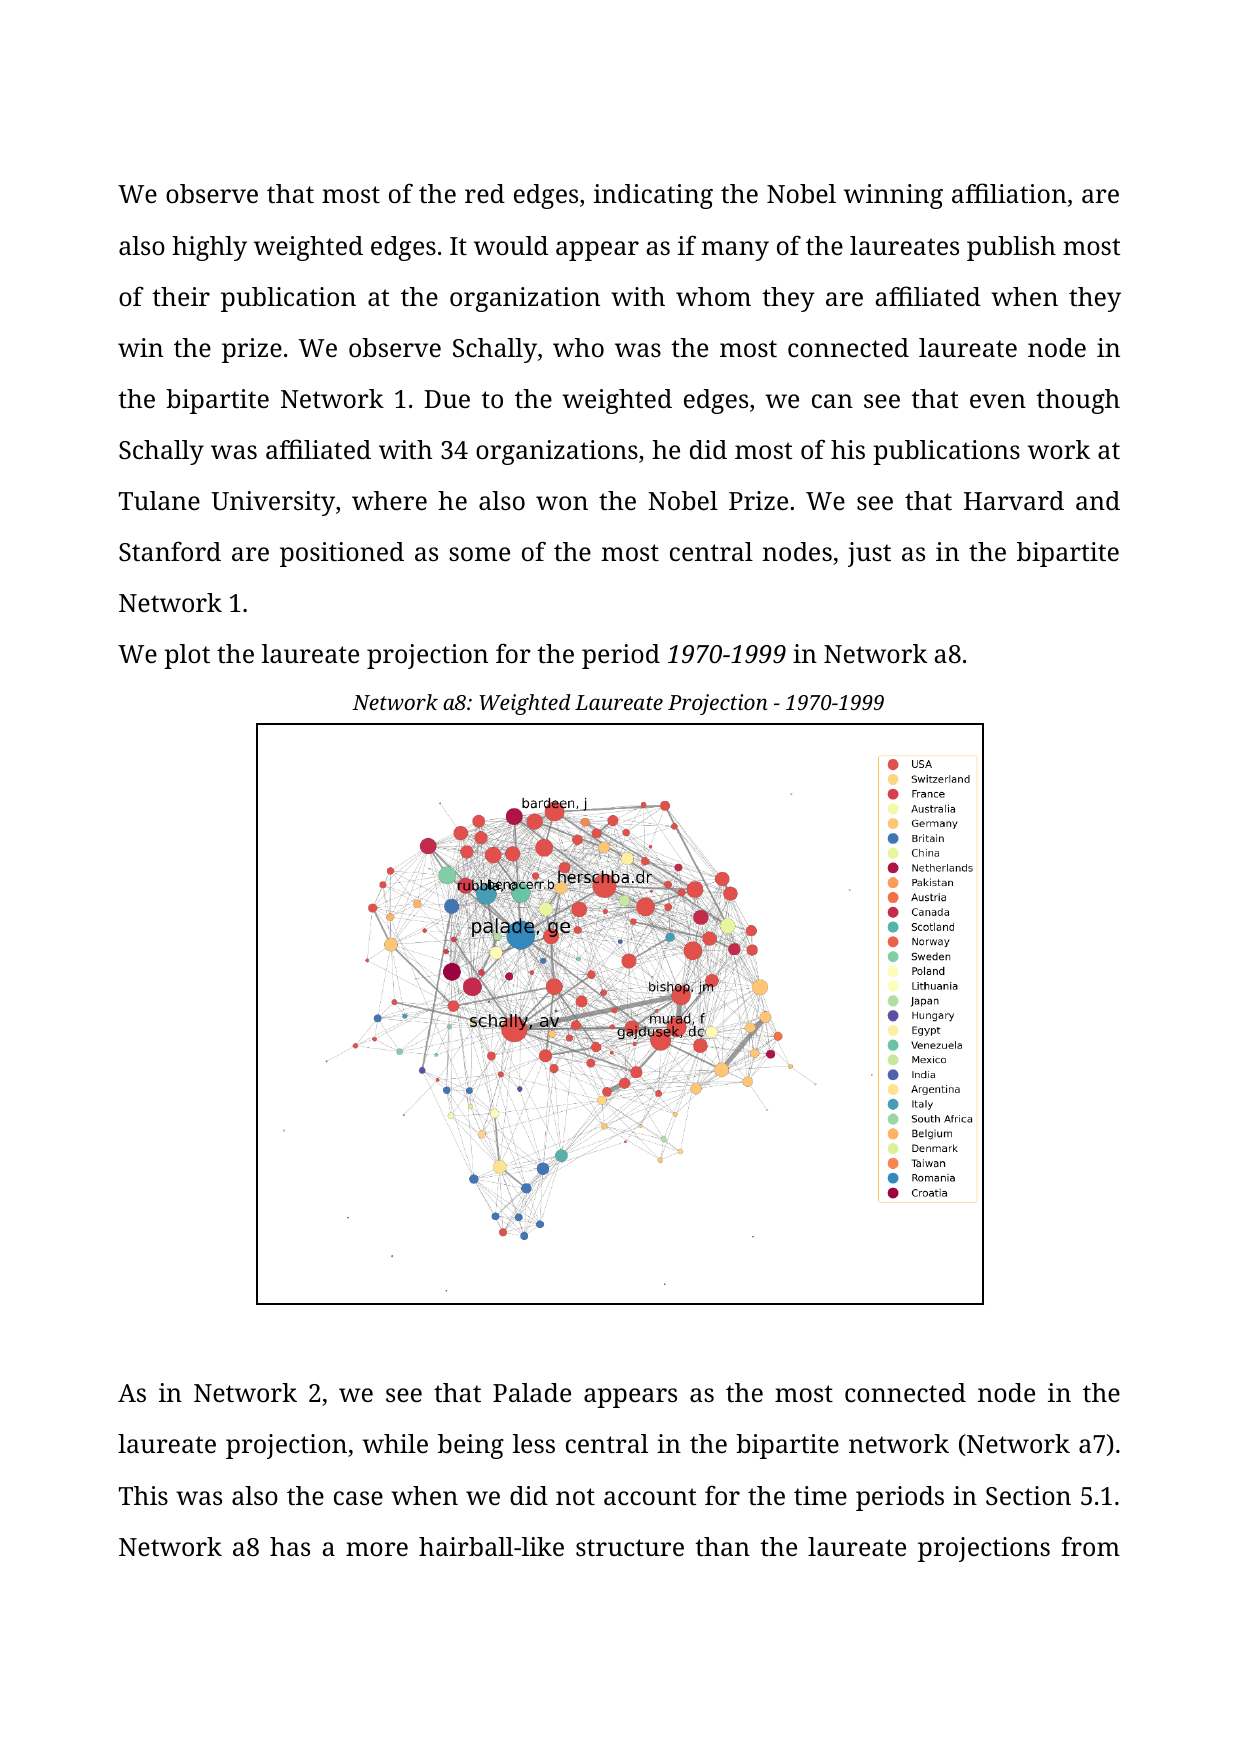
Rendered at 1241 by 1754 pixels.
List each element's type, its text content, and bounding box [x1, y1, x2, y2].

picture [258, 725, 982, 1303]
text Network a8: Weighted Laureate Projection - 1970-1999 [118, 688, 1122, 716]
text We plot the laureate projection for the period 1970-1999 in Network a8. [118, 637, 1122, 671]
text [118, 1376, 1122, 1563]
text We observe that most of the red edges, indicating the Nobel winning affiliation, are also highly weighted edges. It would appear as if many of the laureates publish most of their publication at the organization with whom they are affiliated when they win the prize. We observe Schally, who was the most connected laureate node in the bipartite Network 1. Due to the weighted edges, we can see that even though Schally was affiliated with 34 organizations, he did most of his publications work at Tulane University, where he also won the Nobel Prize. We see that Harvard and Stanford are positioned as some of the most central nodes, just as in the bipartite Network 1. [118, 177, 1122, 619]
